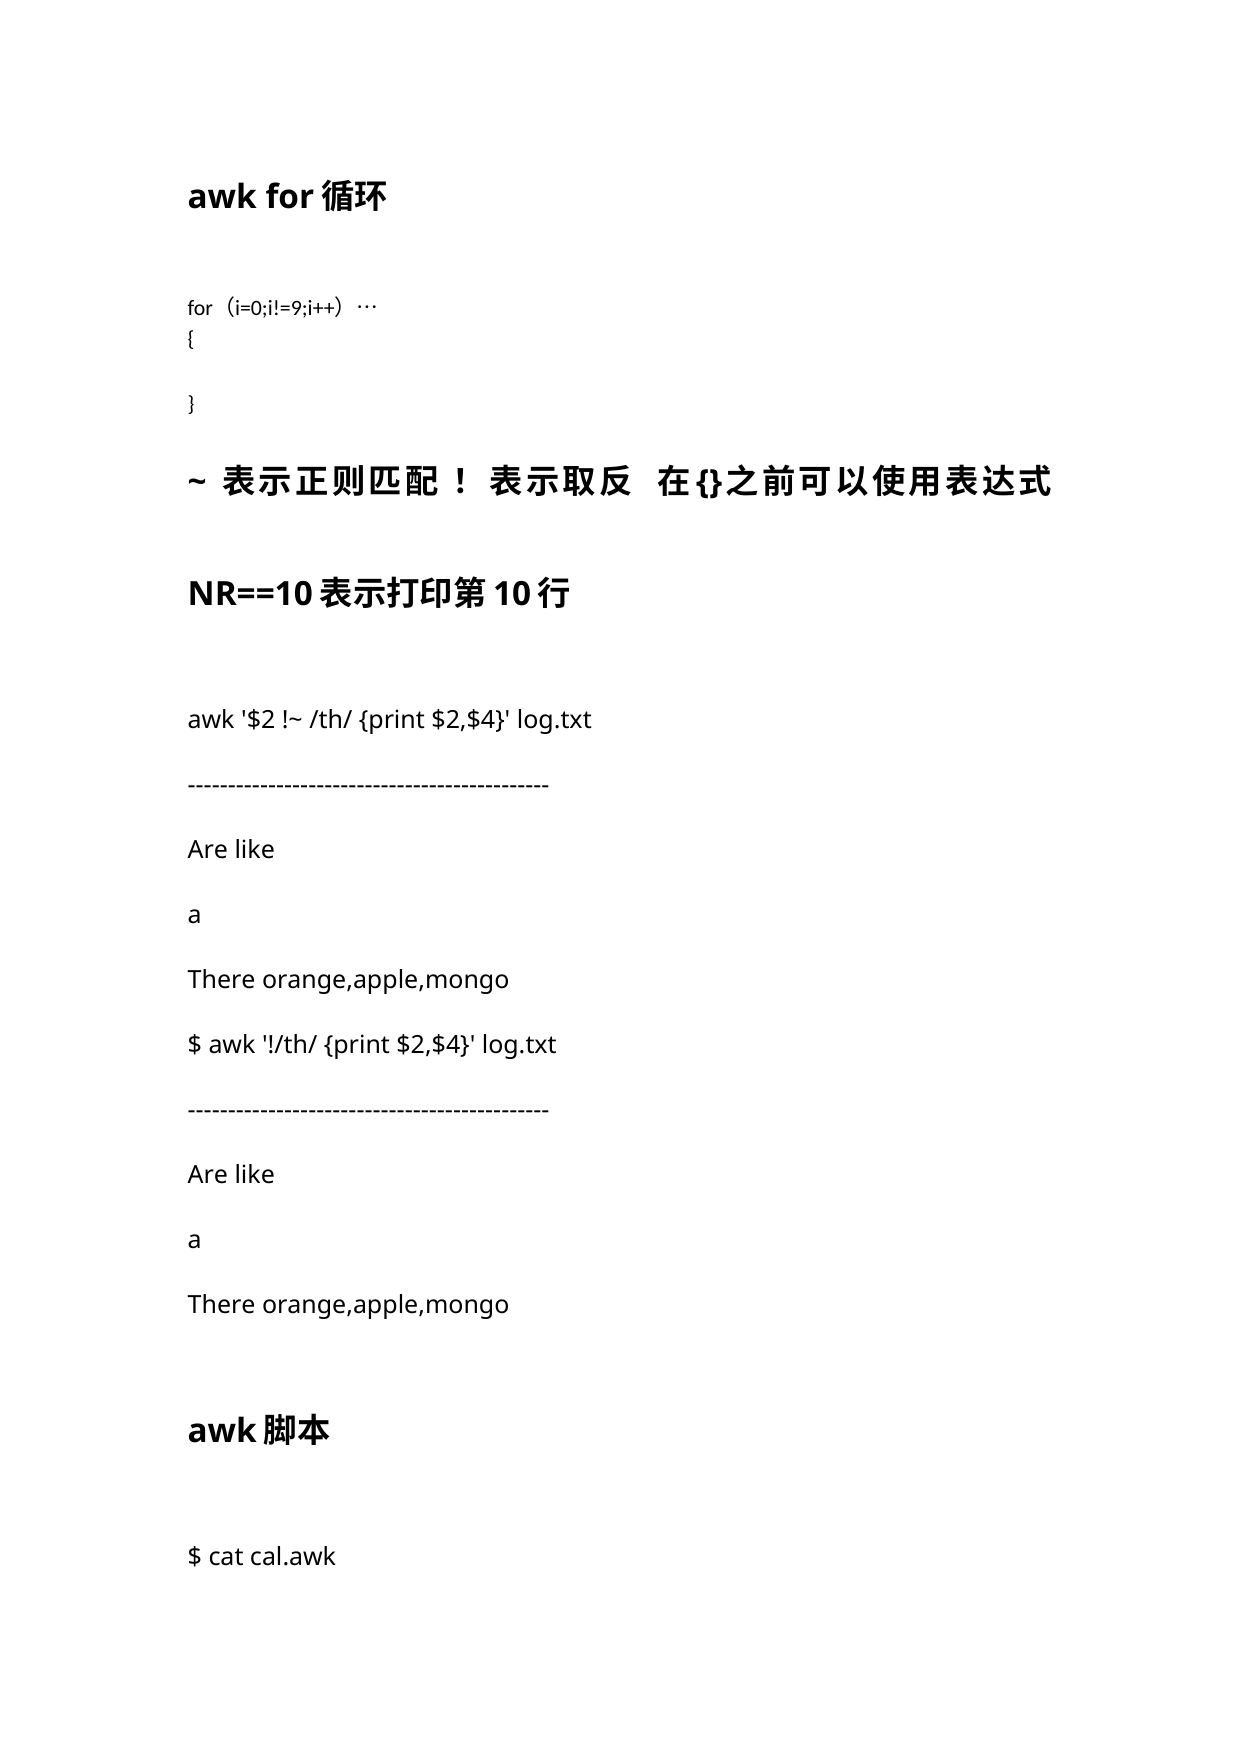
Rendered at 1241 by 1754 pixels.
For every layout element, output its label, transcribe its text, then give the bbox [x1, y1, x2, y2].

text { [187, 322, 1053, 354]
text for（i=0;i!=9;i++）… [187, 289, 1053, 322]
text a [187, 1206, 1053, 1271]
subtitle awk for循环 [187, 162, 1053, 227]
text Are like [187, 816, 1053, 881]
text --------------------------------------------- [187, 751, 1053, 816]
text awk '$2 !~ /th/ {print $2,$4}' log.txt [187, 686, 1053, 751]
text } [187, 387, 1053, 419]
subtitle ~ 表示正则匹配 ！表示取反 在{}之前可以使用表达式NR==10表示打印第10行 [187, 446, 1053, 624]
text $ cat cal.awk [187, 1523, 1053, 1588]
text $ awk '!/th/ {print $2,$4}' log.txt [187, 1011, 1053, 1076]
text There orange,apple,mongo [187, 946, 1053, 1011]
text --------------------------------------------- [187, 1076, 1053, 1141]
text Are like [187, 1141, 1053, 1206]
text There orange,apple,mongo [187, 1271, 1053, 1336]
subtitle awk脚本 [187, 1396, 1053, 1461]
text a [187, 881, 1053, 946]
